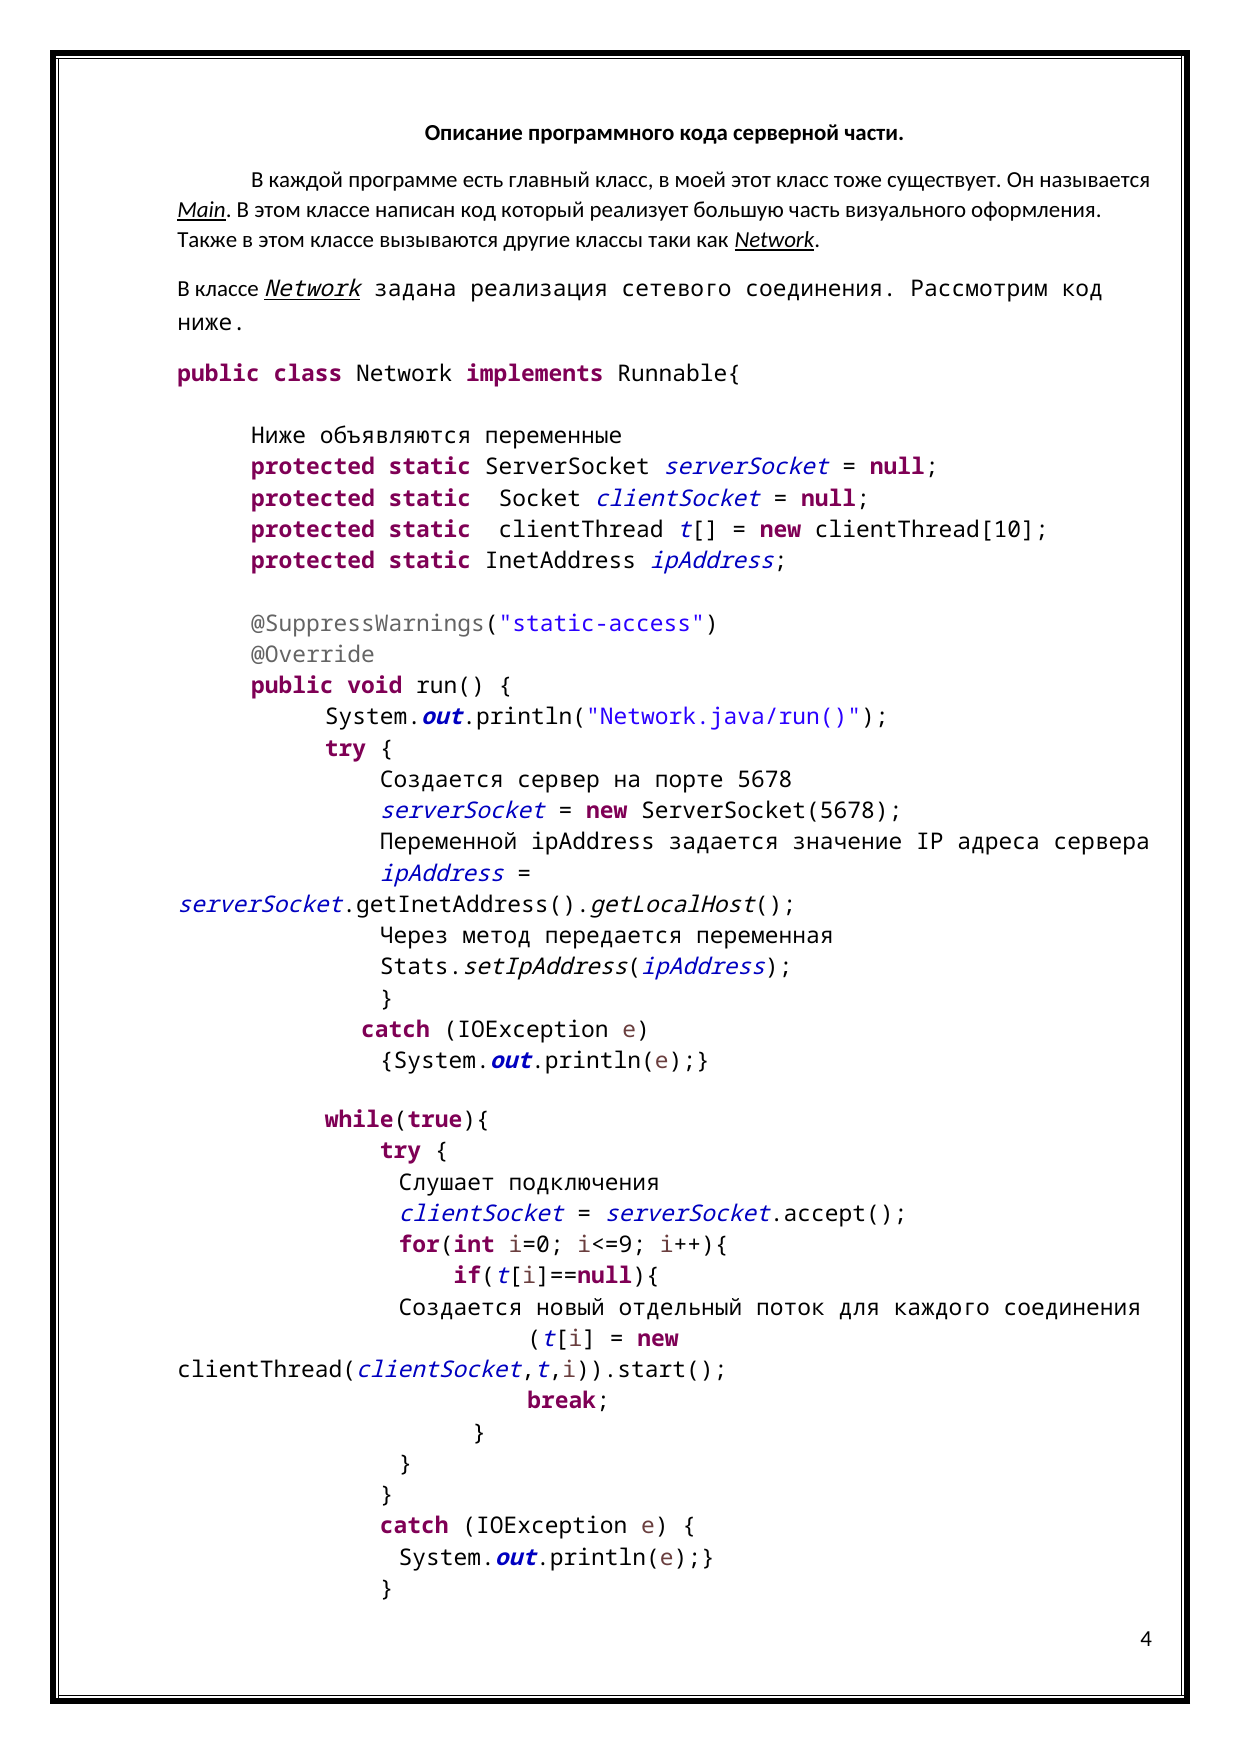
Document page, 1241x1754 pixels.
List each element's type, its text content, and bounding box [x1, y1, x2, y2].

text catch (IOException e) [177, 1013, 1152, 1044]
text public class Network implements Runnable{ [177, 356, 1152, 388]
text Слушает подключения [177, 1166, 1152, 1197]
text break; [177, 1384, 1152, 1416]
text public void run() { [177, 669, 1152, 700]
text protected static InetAddress ipAddress; [177, 544, 1152, 575]
text В классе Network задана реализация сетевого соединения. Рассмотрим код ниже. [177, 272, 1152, 337]
text try { [177, 1134, 1152, 1166]
text } [177, 1572, 1152, 1603]
text (t[i] = new clientThread(clientSocket,t,i)).start(); [177, 1322, 1152, 1384]
text В каждой программе есть главный класс, в моей этот класс тоже существует. Он называется Main. В этом классе написан код который реализует большую часть визуального оформления. Также в этом классе вызываются другие классы таки как Network. [177, 165, 1152, 253]
text System.out.println("Network.java/run()"); [177, 700, 1152, 731]
text } [177, 1478, 1152, 1509]
text while(true){ [177, 1103, 1152, 1134]
text catch (IOException e) { [177, 1509, 1152, 1541]
text try { [177, 731, 1152, 763]
text if(t[i]==null){ [177, 1259, 1152, 1291]
text {System.out.println(e);} [177, 1044, 1152, 1075]
text Переменной ipAddress задается значение IP адреса сервера [177, 825, 1152, 856]
text } [177, 981, 1152, 1013]
text Через метод передается переменная [177, 919, 1152, 950]
text Создается новый отдельный поток для каждого соединения [324, 1291, 1152, 1322]
text @Override [177, 638, 1152, 669]
text protected static Socket clientSocket = null; [177, 481, 1152, 513]
text Создается сервер на порте 5678 [324, 763, 1152, 794]
text Stats.setIpAddress(ipAddress); [324, 950, 1152, 981]
text protected static clientThread t[] = new clientThread[10]; [177, 513, 1152, 544]
text for(int i=0; i<=9; i++){ [177, 1228, 1152, 1259]
text } [177, 1416, 1152, 1447]
text } [177, 1447, 1152, 1478]
text System.out.println(e);} [177, 1541, 1152, 1572]
text @SuppressWarnings("static-access") [177, 606, 1152, 638]
text ipAddress = serverSocket.getInetAddress().getLocalHost(); [177, 856, 1152, 919]
text Описание программного кода серверной части. [177, 118, 1152, 146]
text serverSocket = new ServerSocket(5678); [177, 794, 1152, 825]
text clientSocket = serverSocket.accept(); [177, 1197, 1152, 1228]
text Ниже объявляются переменные [177, 419, 1152, 450]
text protected static ServerSocket serverSocket = null; [177, 450, 1152, 481]
